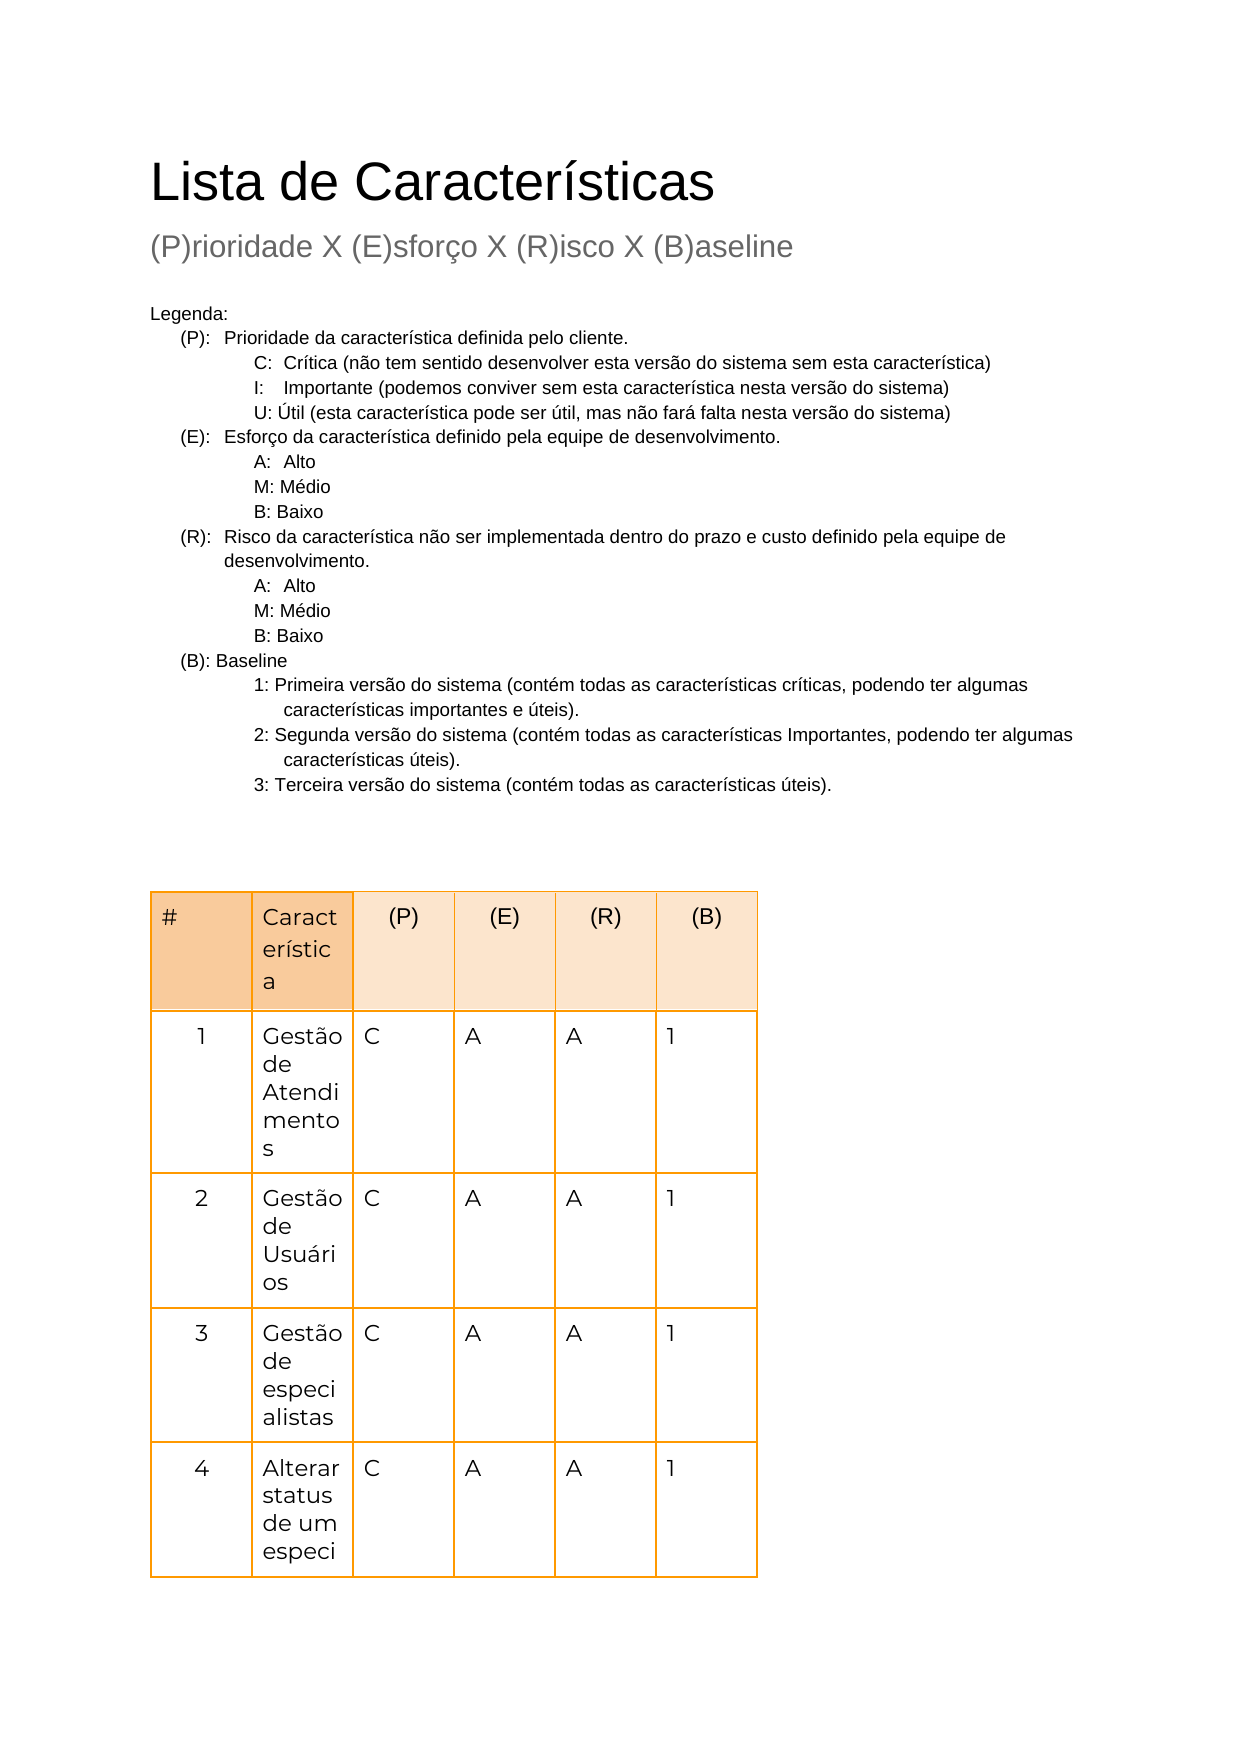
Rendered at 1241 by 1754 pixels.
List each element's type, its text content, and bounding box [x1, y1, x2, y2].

table_cell 1 [152, 1012, 251, 1172]
text (E): Esforço da característica definido pela equipe de desenvolvimento. [180, 426, 1090, 448]
text M: Médio [253, 600, 1090, 621]
table_cell A [556, 1309, 655, 1441]
text M: Médio [253, 476, 1090, 497]
table_header (B) [657, 892, 757, 1009]
table_cell A [556, 1443, 655, 1576]
table_cell 3 [152, 1309, 251, 1441]
table_cell 1 [657, 1012, 756, 1172]
table_cell 1 [657, 1309, 756, 1441]
title Lista de Características [150, 150, 1090, 212]
text B: Baixo [253, 501, 1090, 522]
text (R): Risco da característica não ser implementada dentro do prazo e custo definido pela equipe de desenvolvimento. [180, 526, 1090, 572]
table_cell A [455, 1174, 554, 1307]
text C: Crítica (não tem sentido desenvolver esta versão do sistema sem esta característica) [253, 352, 1090, 373]
table_cell C [354, 1012, 453, 1172]
table_cell Gestão de Usuários [253, 1174, 352, 1307]
text 3: Terceira versão do sistema (contém todas as características úteis). [253, 773, 1090, 795]
table_cell A [455, 1443, 554, 1576]
table_cell A [556, 1174, 655, 1307]
table_header # [152, 893, 251, 1009]
table_cell C [354, 1443, 453, 1576]
text (B): Baseline [180, 649, 1090, 671]
table_header Característica [253, 893, 352, 1009]
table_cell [253, 1443, 352, 1576]
table_cell 4 [152, 1443, 251, 1576]
table_header (R) [556, 892, 656, 1009]
table_cell 1 [657, 1174, 756, 1307]
text A: Alto [253, 575, 1090, 597]
table_cell A [455, 1309, 554, 1441]
table_cell 1 [657, 1443, 756, 1576]
subtitle (P)rioridade X (E)sforço X (R)isco X (B)aseline [150, 228, 1090, 264]
text B: Baixo [253, 625, 1090, 646]
text 1: Primeira versão do sistema (contém todas as características críticas, podendo ter algumas características importantes e úteis). [253, 674, 1090, 721]
text A: Alto [253, 451, 1090, 473]
table_header (E) [455, 892, 555, 1009]
text Legenda: [150, 302, 1090, 324]
table_cell Gestão de Atendimentos [253, 1012, 352, 1172]
text 2: Segunda versão do sistema (contém todas as características Importantes, podendo ter algumas características úteis). [253, 724, 1090, 770]
table_cell C [354, 1309, 453, 1441]
text I: Importante (podemos conviver sem esta característica nesta versão do sistema) [253, 377, 1090, 398]
table_cell A [455, 1012, 554, 1172]
table_header (P) [354, 892, 454, 1009]
text U: Útil (esta característica pode ser útil, mas não fará falta nesta versão do sistema) [253, 402, 1090, 423]
table_cell C [354, 1174, 453, 1307]
table_cell A [556, 1012, 655, 1172]
table_cell 2 [152, 1174, 251, 1307]
text (P): Prioridade da característica definida pelo cliente. [180, 327, 1090, 349]
table_cell Gestão de especialistas [253, 1309, 352, 1441]
